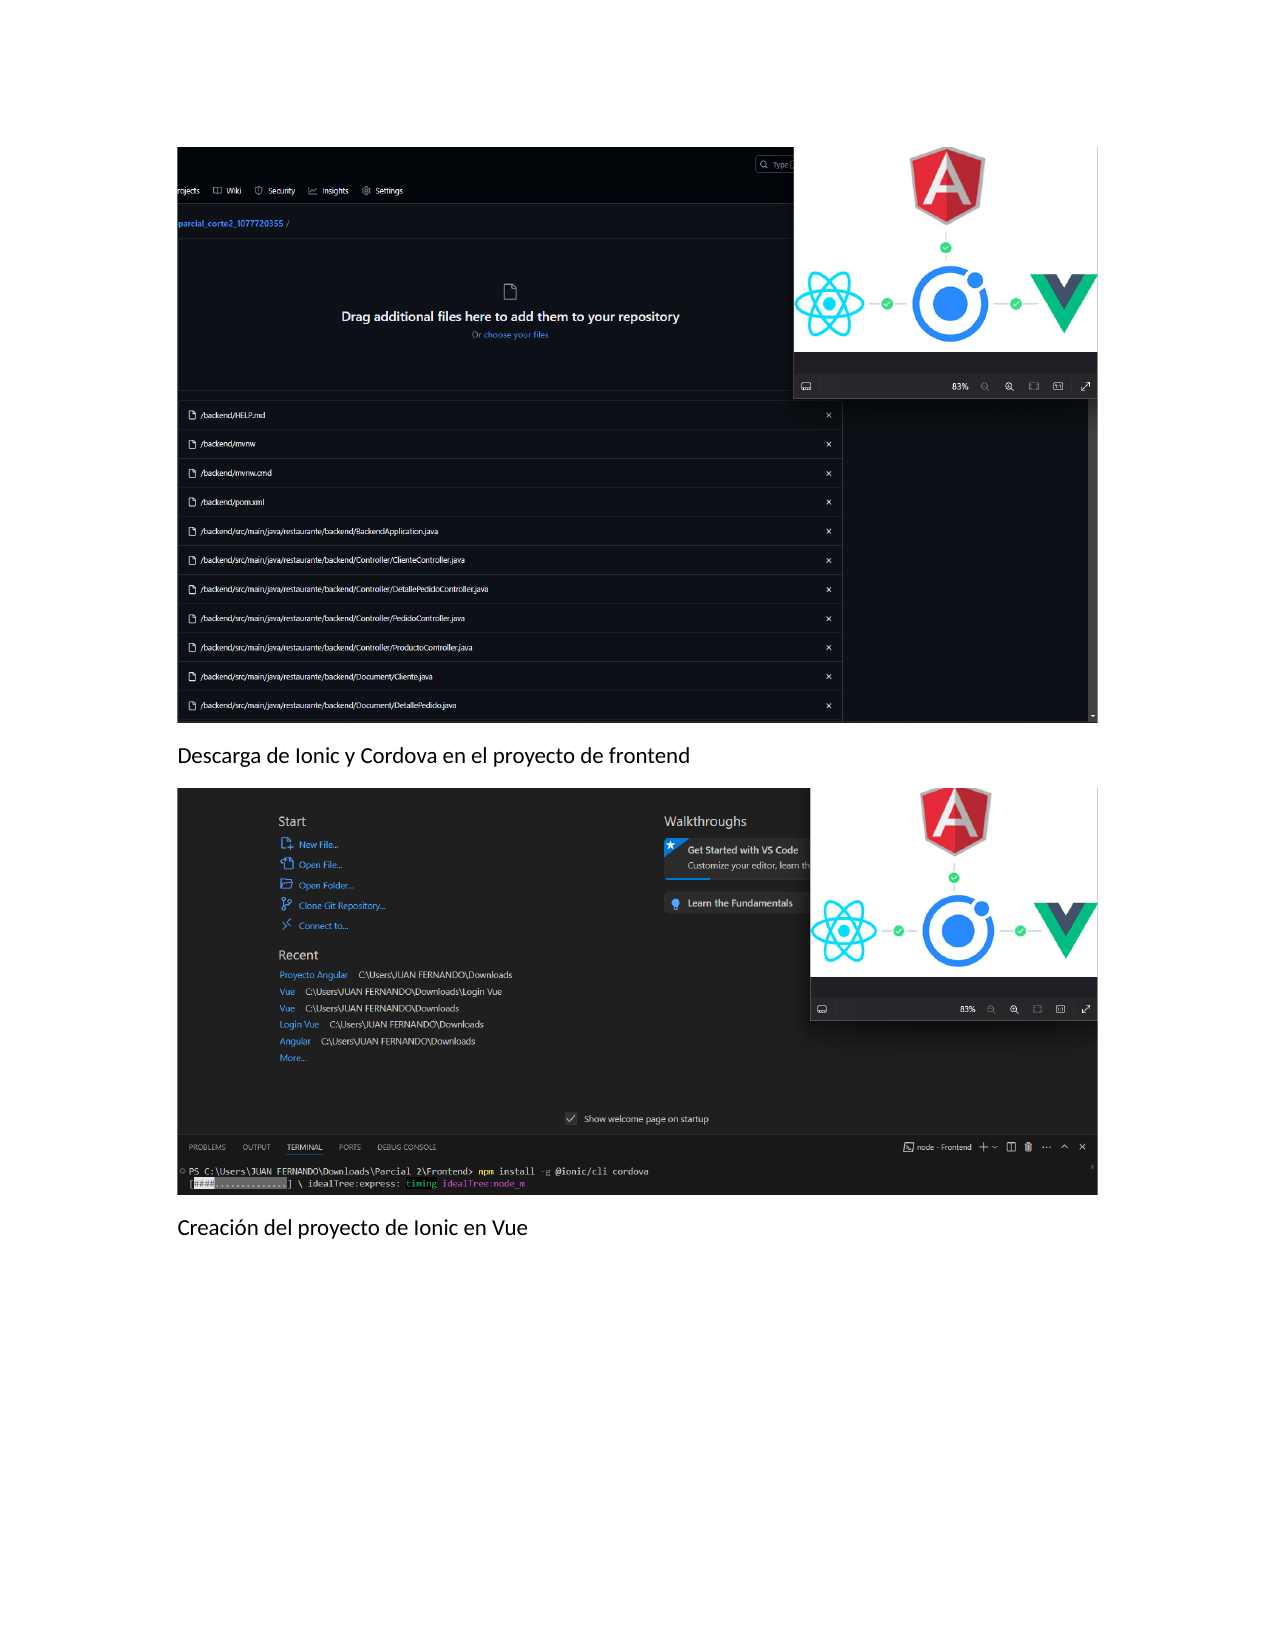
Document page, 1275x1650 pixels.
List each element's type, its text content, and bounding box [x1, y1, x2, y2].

picture [177, 147, 1098, 723]
picture [177, 788, 1098, 1195]
text Descarga de Ionic y Cordova en el proyecto de frontend [177, 741, 1098, 769]
text Creación del proyecto de Ionic en Vue [177, 1213, 1098, 1241]
